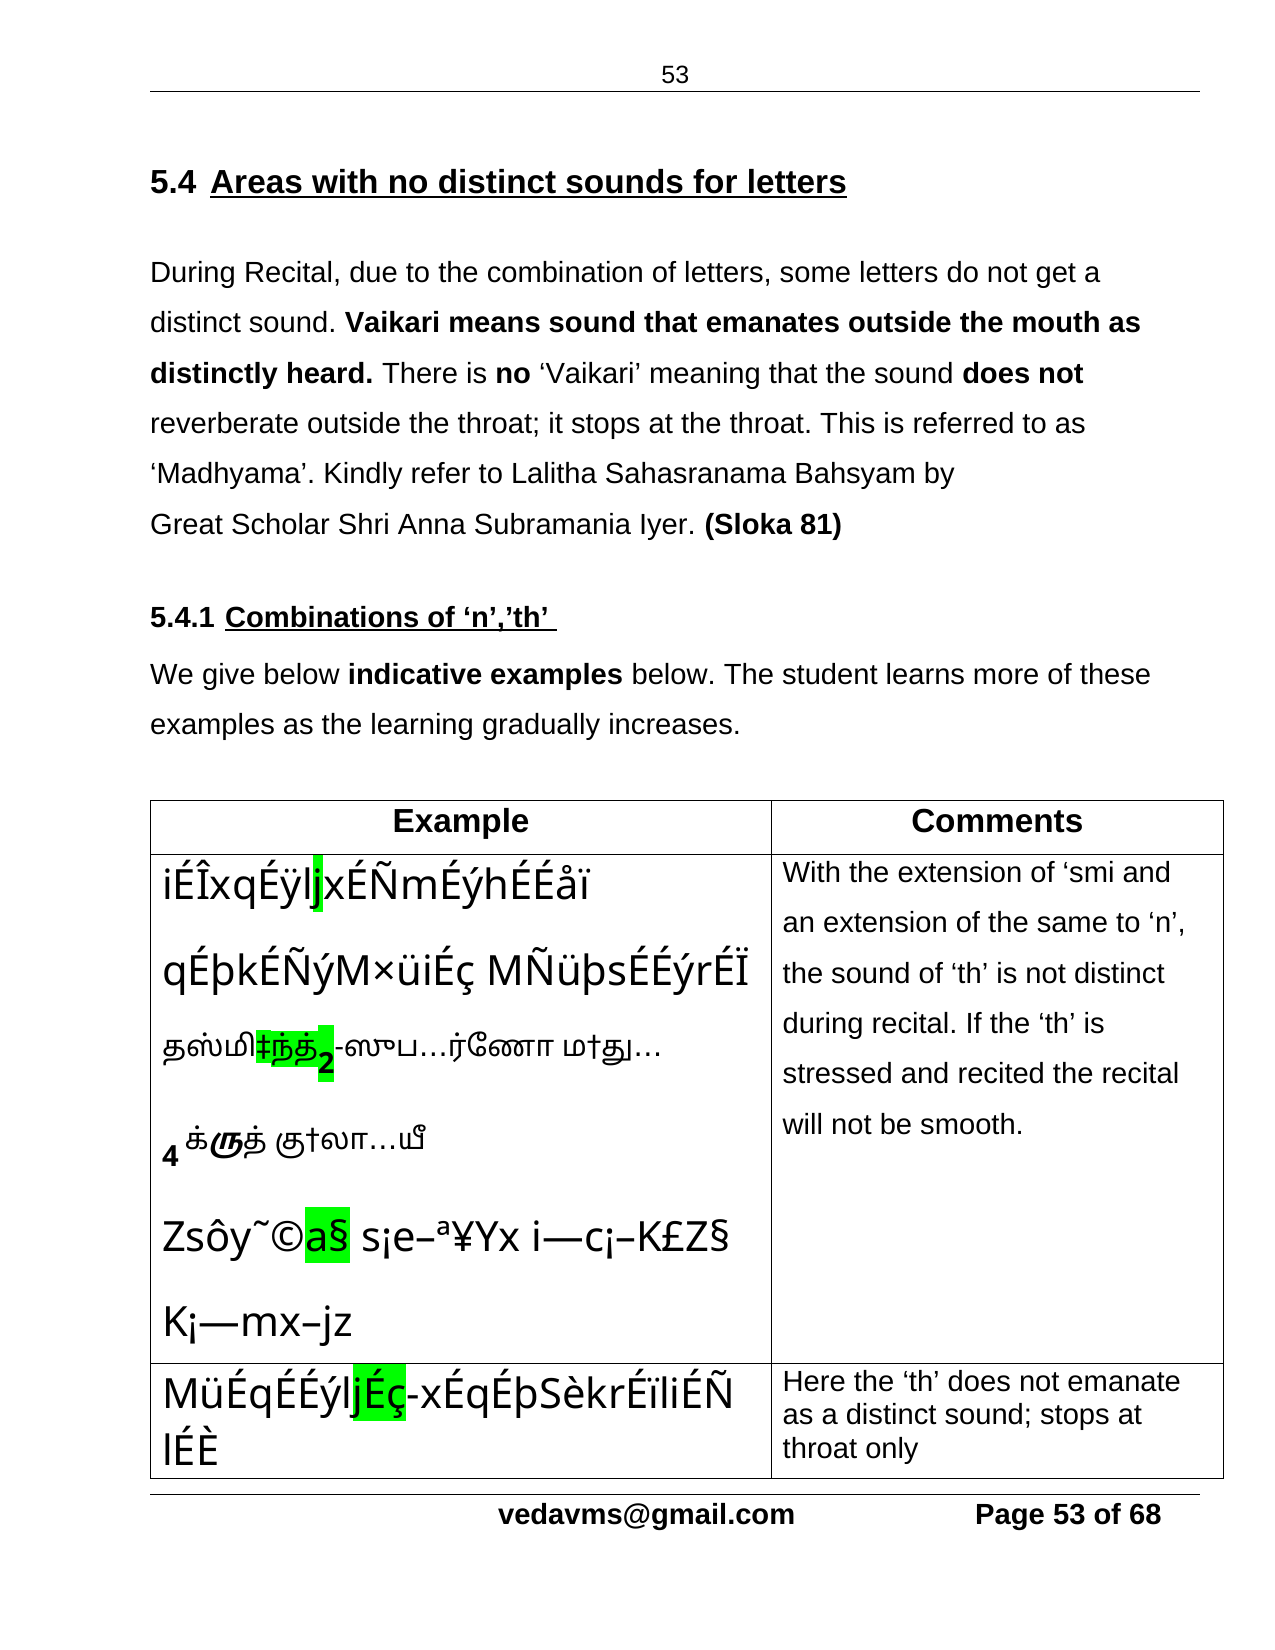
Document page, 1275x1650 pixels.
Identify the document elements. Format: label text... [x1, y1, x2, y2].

table_cell With the extension of ‘smi and an extension of the same to ‘n’, the sound of ‘th’ is not distinct during recital. If the ‘th’ is stressed and recited the recital will not be smooth. [772, 855, 1223, 1363]
text We give below indicative examples below. The student learns more of these examples as the learning gradually increases. [150, 657, 1200, 741]
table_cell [151, 1364, 771, 1477]
table_header Example [151, 801, 771, 854]
subtitle Combinations of ‘n’,’th’ [150, 600, 1200, 634]
text During Recital, due to the combination of letters, some letters do not get a distinct sound. Vaikari means sound that emanates outside the mouth as distinctly heard. There is no ‘Vaikari’ meaning that the sound does not reverberate outside the throat; it stops at the throat. This is referred to as ‘Madhyama’. Kindly refer to Lalitha Sahasranama Bahsyam by Great Scholar Shri Anna Subramania Iyer. (Sloka 81) [150, 255, 1200, 540]
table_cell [772, 1364, 1223, 1477]
subtitle Areas with no distinct sounds for letters [150, 162, 1200, 201]
table_cell iÉÎxqÉÿljxÉÑmÉýhÉÉåï qÉþkÉÑýM×üiÉç MÑüþsÉÉýrÉÏ தஸ்மி‡ந்த்2-ஸுப…ர்ணோ ம†து…4க்ருத் கு†லா…யீ Zsôy˜©a§ s¡e–ª¥Yx i—c¡–K£Z§ K¡—mx–jz [151, 855, 771, 1363]
table_header Comments [772, 801, 1223, 854]
